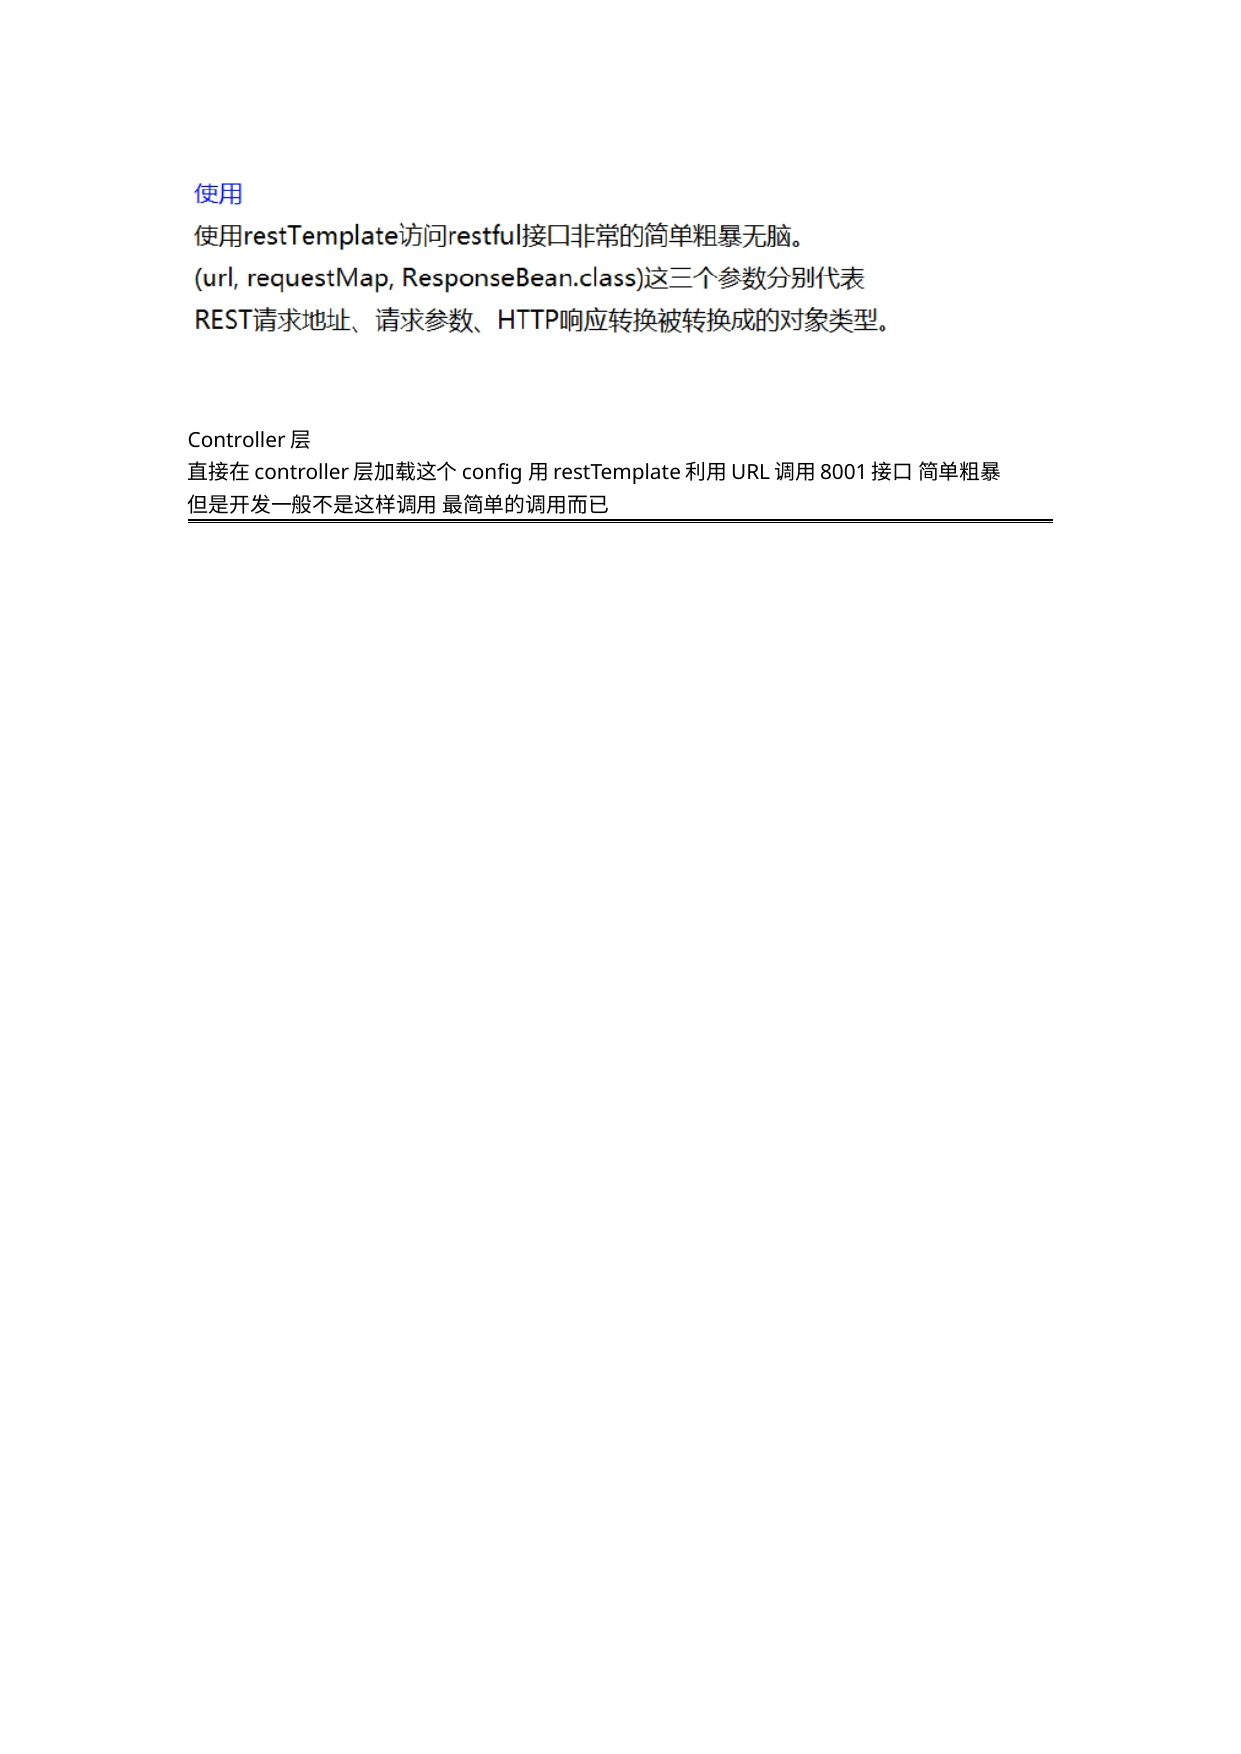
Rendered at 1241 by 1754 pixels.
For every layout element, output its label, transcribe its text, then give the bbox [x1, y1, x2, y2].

text 但是开发一般不是这样调用 最简单的调用而已 [187, 487, 1053, 523]
text 直接在controller层加载这个config 用restTemplate利用URL调用8001接口 简单粗暴 [187, 454, 1053, 487]
text Controller层 [187, 422, 1053, 454]
